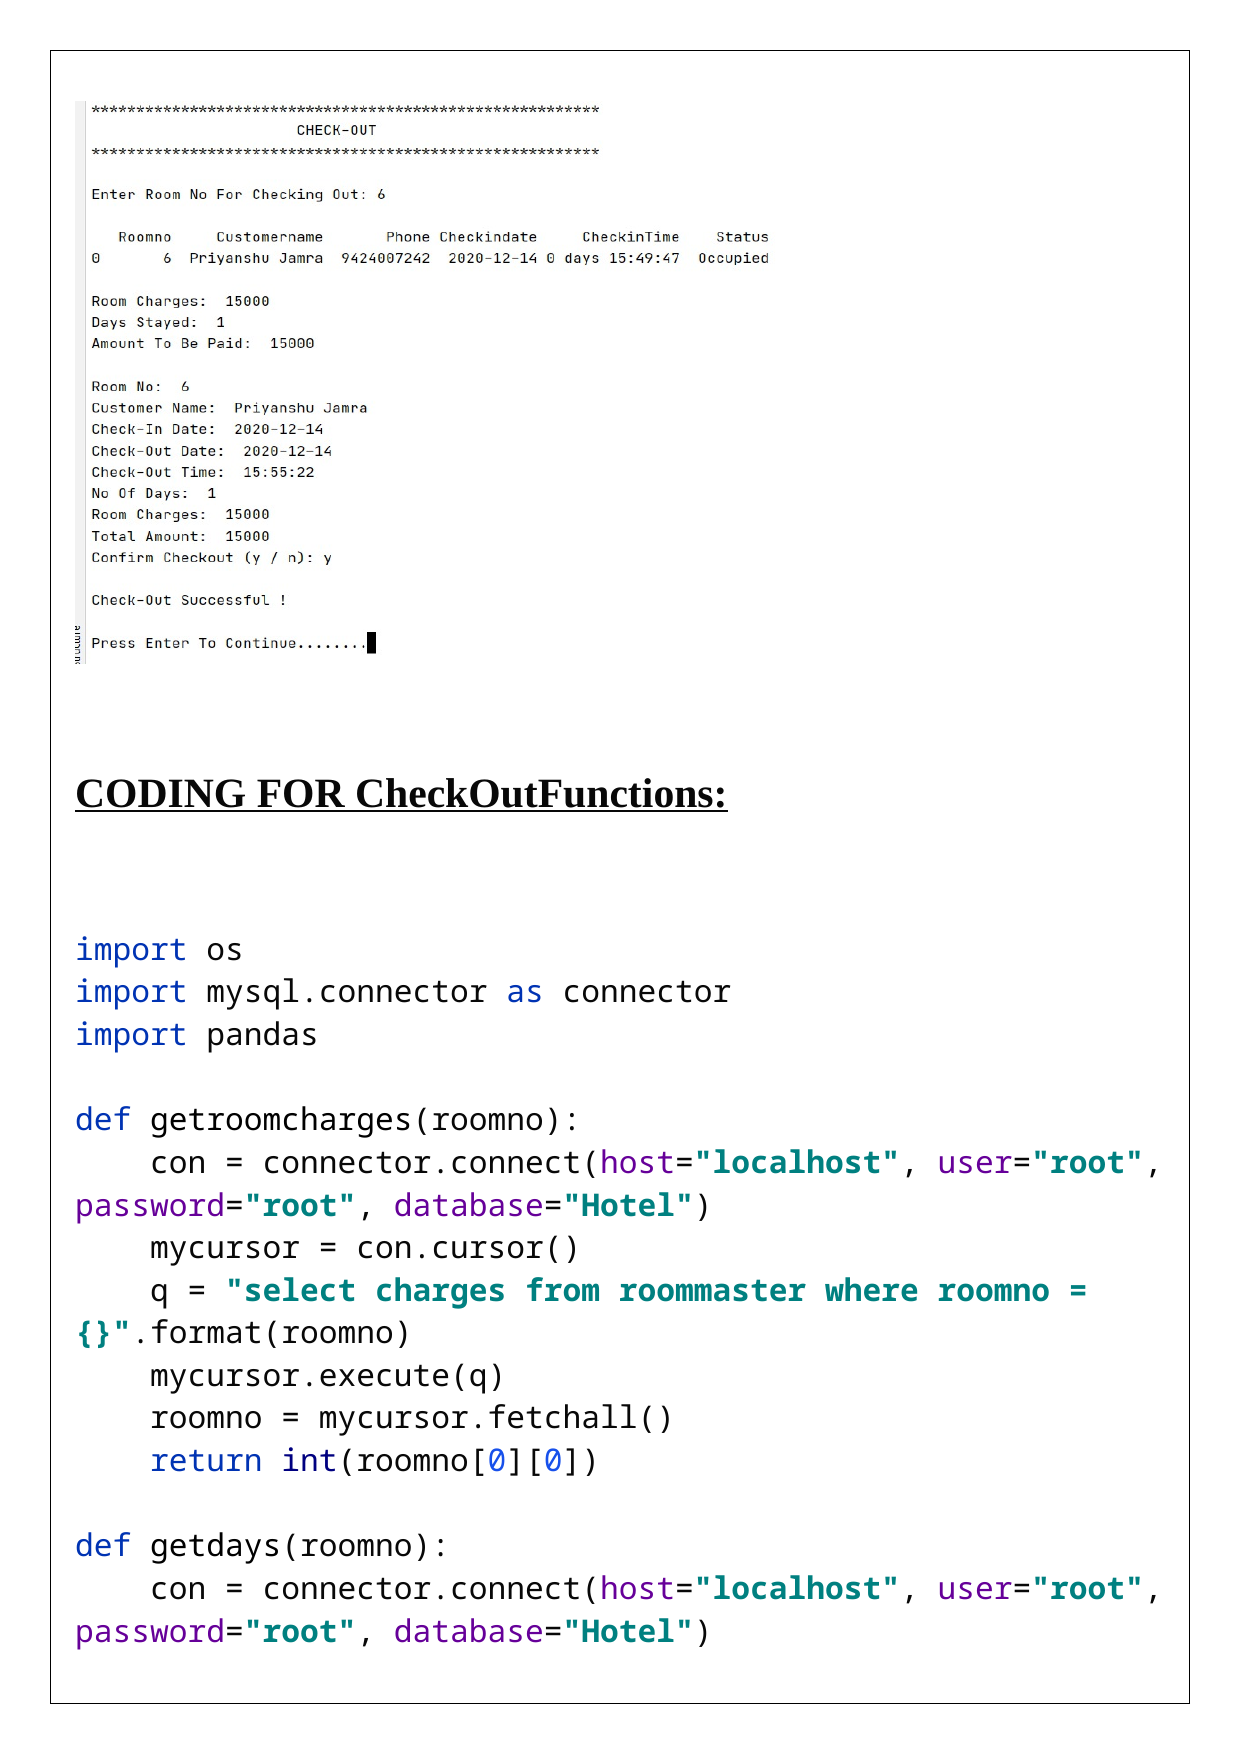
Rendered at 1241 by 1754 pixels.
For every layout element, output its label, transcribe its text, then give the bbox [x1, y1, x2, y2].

text CODING FOR CheckOutFunctions: [75, 768, 1165, 816]
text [75, 927, 1165, 1651]
picture [75, 101, 801, 664]
